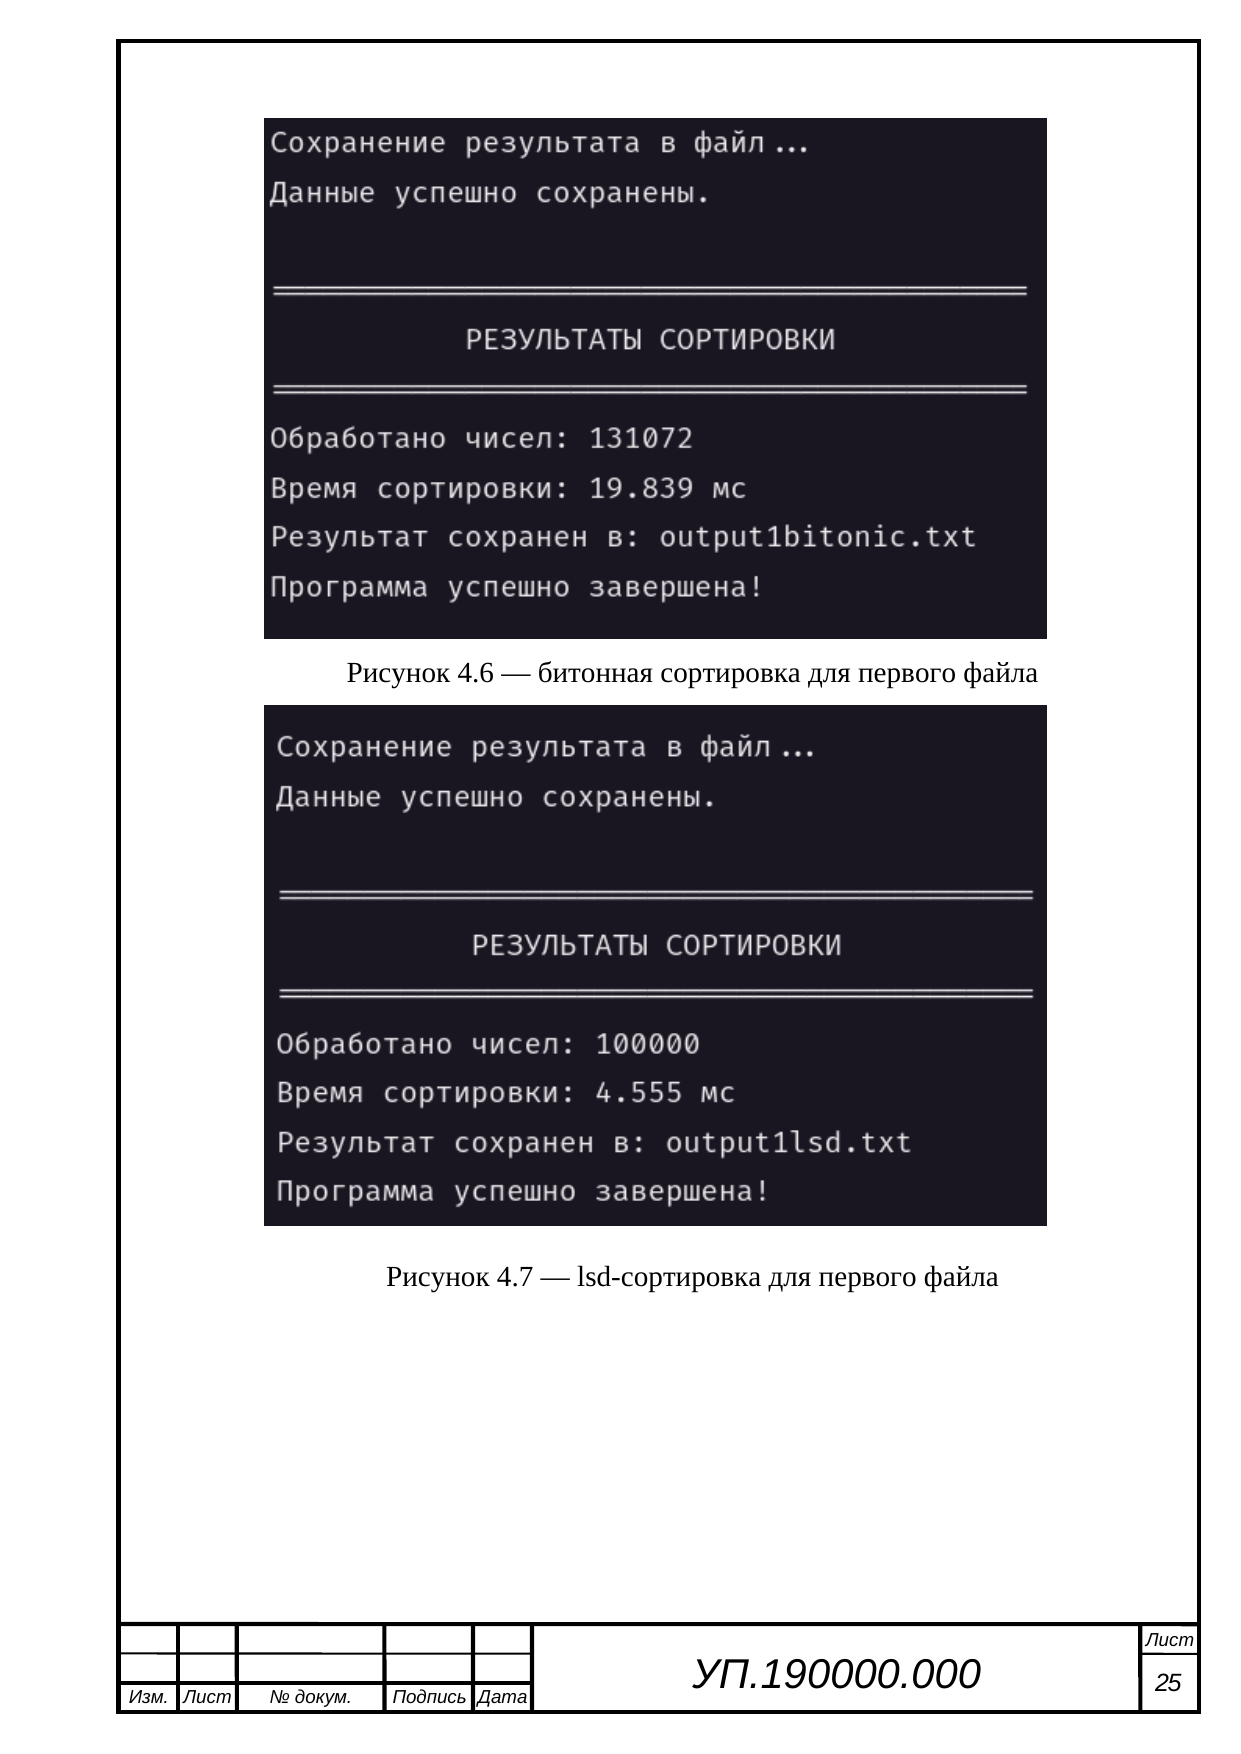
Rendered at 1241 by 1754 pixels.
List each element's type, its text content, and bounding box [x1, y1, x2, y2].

picture [264, 118, 1047, 639]
picture [264, 705, 1047, 1226]
